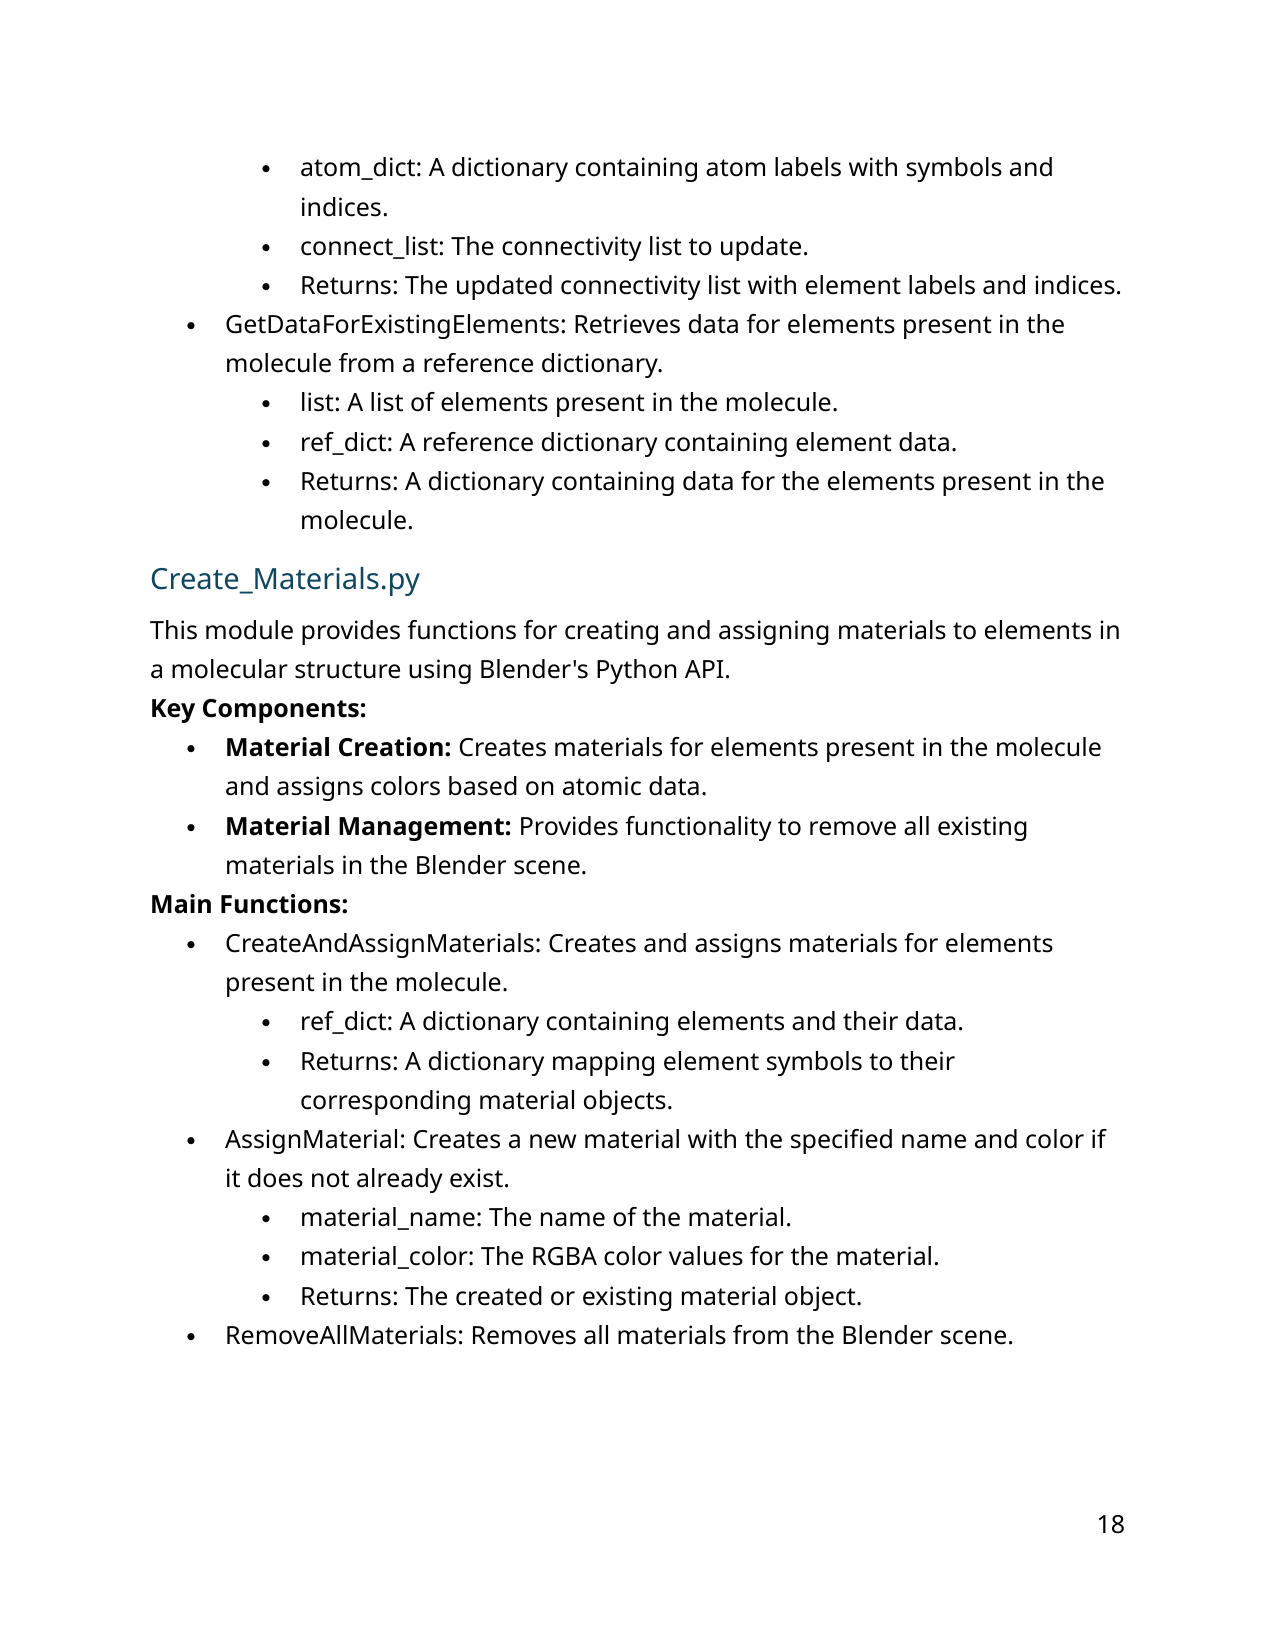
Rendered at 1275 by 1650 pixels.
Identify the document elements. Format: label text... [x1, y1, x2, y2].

list GetDataForExistingElements: Retrieves data for elements present in the molecule from a reference dictionary. [187, 307, 1125, 380]
list connect_list: The connectivity list to update. [262, 228, 1125, 262]
list CreateAndAssignMaterials: Creates and assigns materials for elements present in the molecule. [187, 926, 1125, 999]
list RemoveAllMaterials: Removes all materials from the Blender scene. [187, 1317, 1125, 1351]
list Material Management: Provides functionality to remove all existing materials in the Blender scene. [187, 808, 1125, 881]
list list: A list of elements present in the molecule. [262, 385, 1125, 419]
list Returns: A dictionary mapping element symbols to their corresponding material objects. [262, 1043, 1125, 1116]
text Main Functions: [150, 886, 1125, 921]
list Material Creation: Creates materials for elements present in the molecule and assigns colors based on atomic data. [187, 730, 1125, 803]
list atom_dict: A dictionary containing atom labels with symbols and indices. [262, 150, 1125, 223]
subtitle Create_Materials.py [150, 558, 1125, 598]
text Key Components: [150, 691, 1125, 725]
list material_color: The RGBA color values for the material. [262, 1239, 1125, 1273]
list Returns: The created or existing material object. [262, 1278, 1125, 1312]
list ref_dict: A reference dictionary containing element data. [262, 424, 1125, 458]
list ref_dict: A dictionary containing elements and their data. [262, 1004, 1125, 1038]
list AssignMaterial: Creates a new material with the specified name and color if it does not already exist. [187, 1121, 1125, 1195]
text This module provides functions for creating and assigning materials to elements in a molecular structure using Blender's Python API. [150, 612, 1125, 686]
list Returns: A dictionary containing data for the elements present in the molecule. [262, 463, 1125, 537]
list material_name: The name of the material. [262, 1200, 1125, 1234]
list Returns: The updated connectivity list with element labels and indices. [262, 267, 1125, 302]
